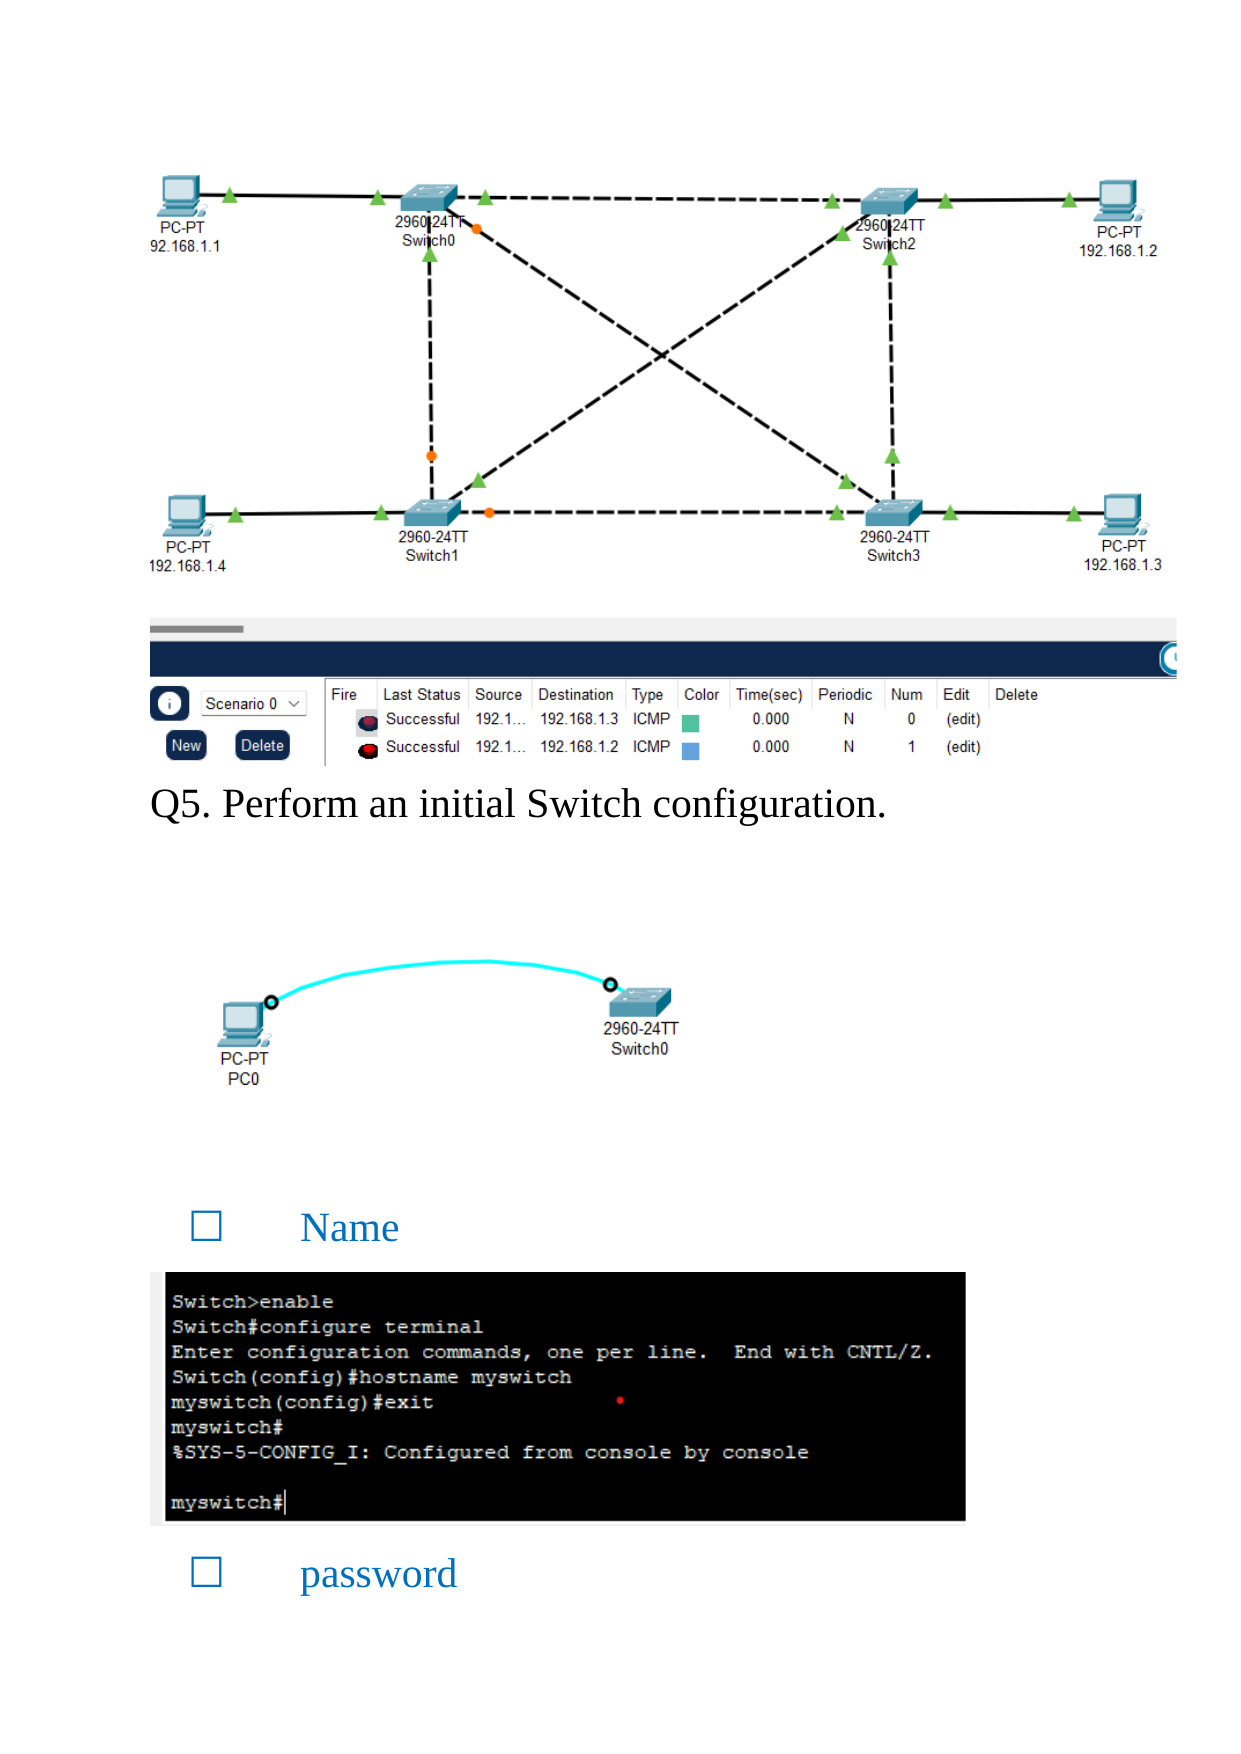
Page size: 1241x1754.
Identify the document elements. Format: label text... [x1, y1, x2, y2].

list Name [188, 1197, 1209, 1254]
picture [217, 959, 680, 1085]
text Q5. Perform an initial Switch configuration. [150, 778, 1209, 826]
picture [150, 1272, 966, 1526]
picture [1165, 647, 1177, 669]
picture [150, 174, 1177, 766]
